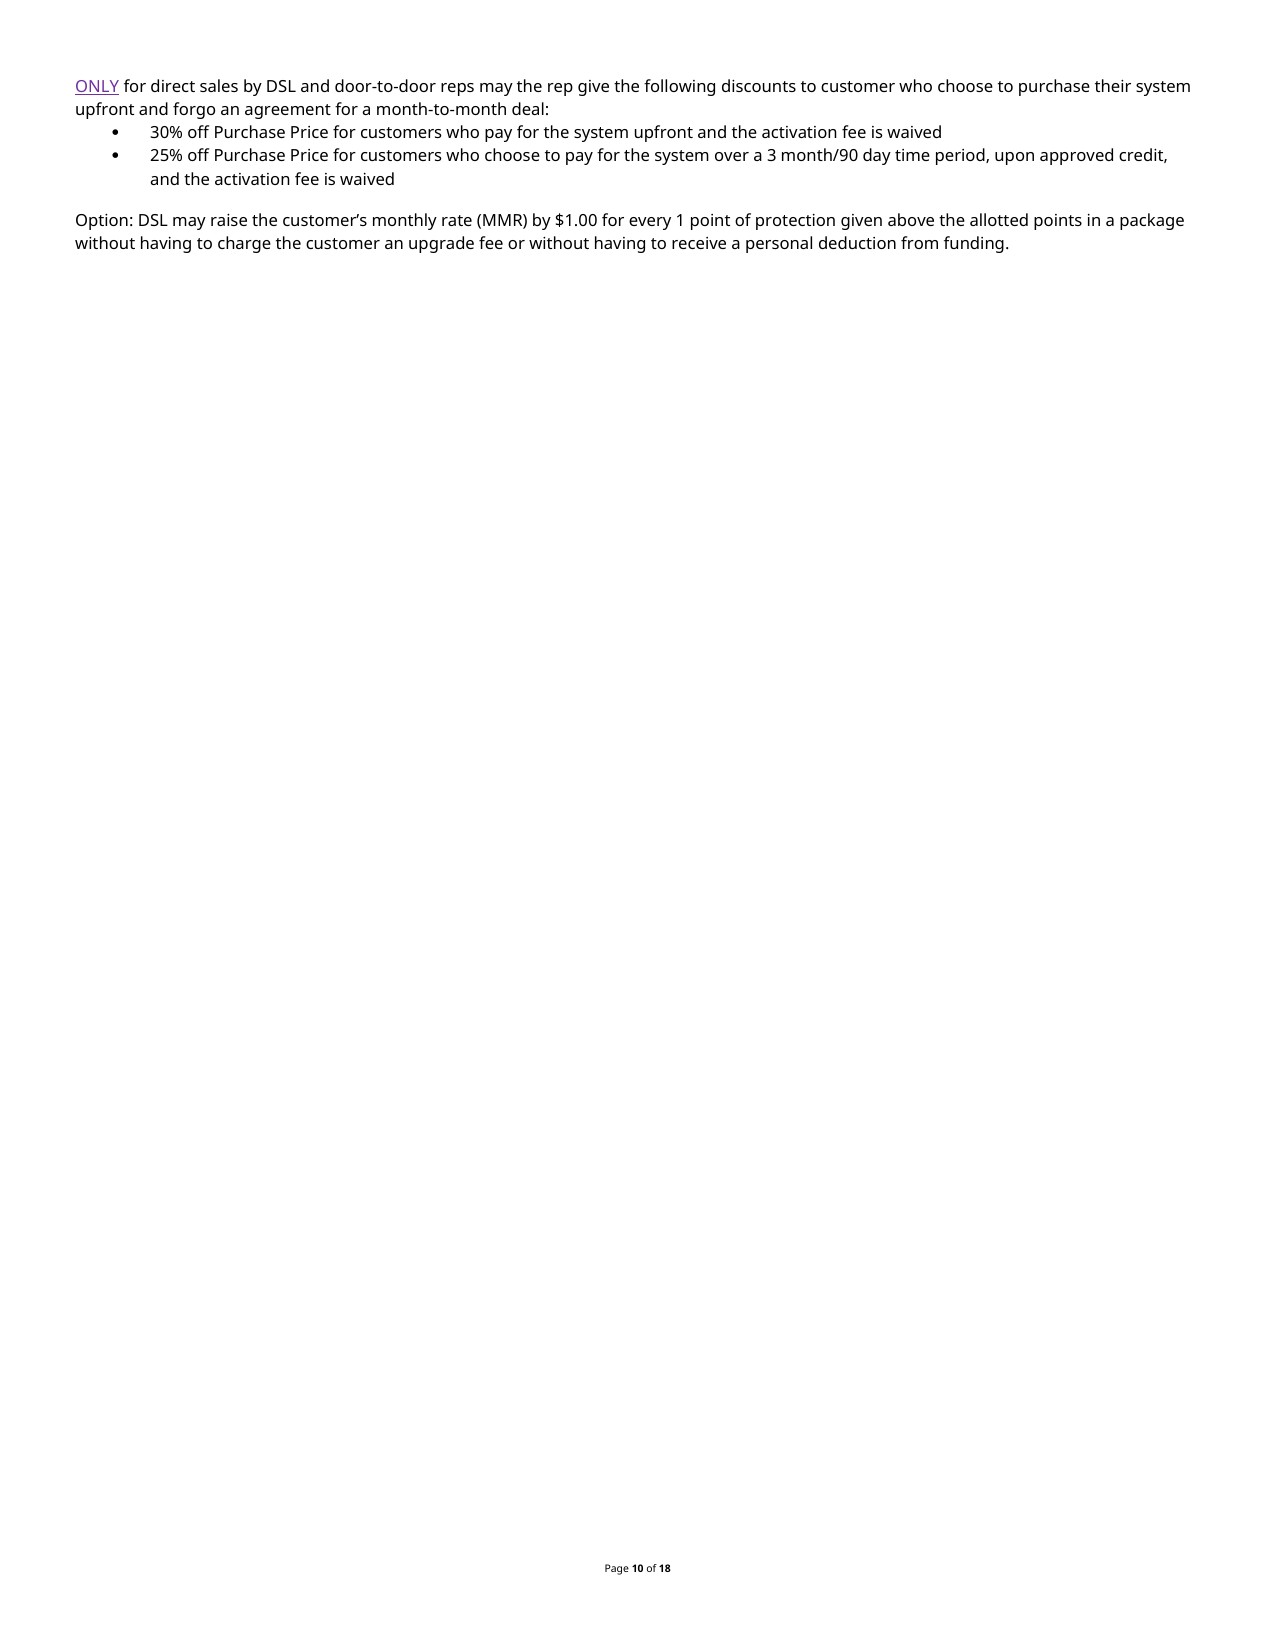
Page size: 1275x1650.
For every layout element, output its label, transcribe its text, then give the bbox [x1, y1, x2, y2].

text ONLY for direct sales by DSL and door-to-door reps may the rep give the following discounts to customer who choose to purchase their system upfront and forgo an agreement for a month-to-month deal: [75, 75, 1200, 120]
text Option: DSL may raise the customer’s monthly rate (MMR) by $1.00 for every 1 point of protection given above the allotted points in a package without having to charge the customer an upgrade fee or without having to receive a personal deduction from funding. [75, 209, 1200, 254]
list 30% off Purchase Price for customers who pay for the system upfront and the activation fee is waived [112, 120, 1200, 143]
list 25% off Purchase Price for customers who choose to pay for the system over a 3 month/90 day time period, upon approved credit, and the activation fee is waived [112, 143, 1200, 190]
